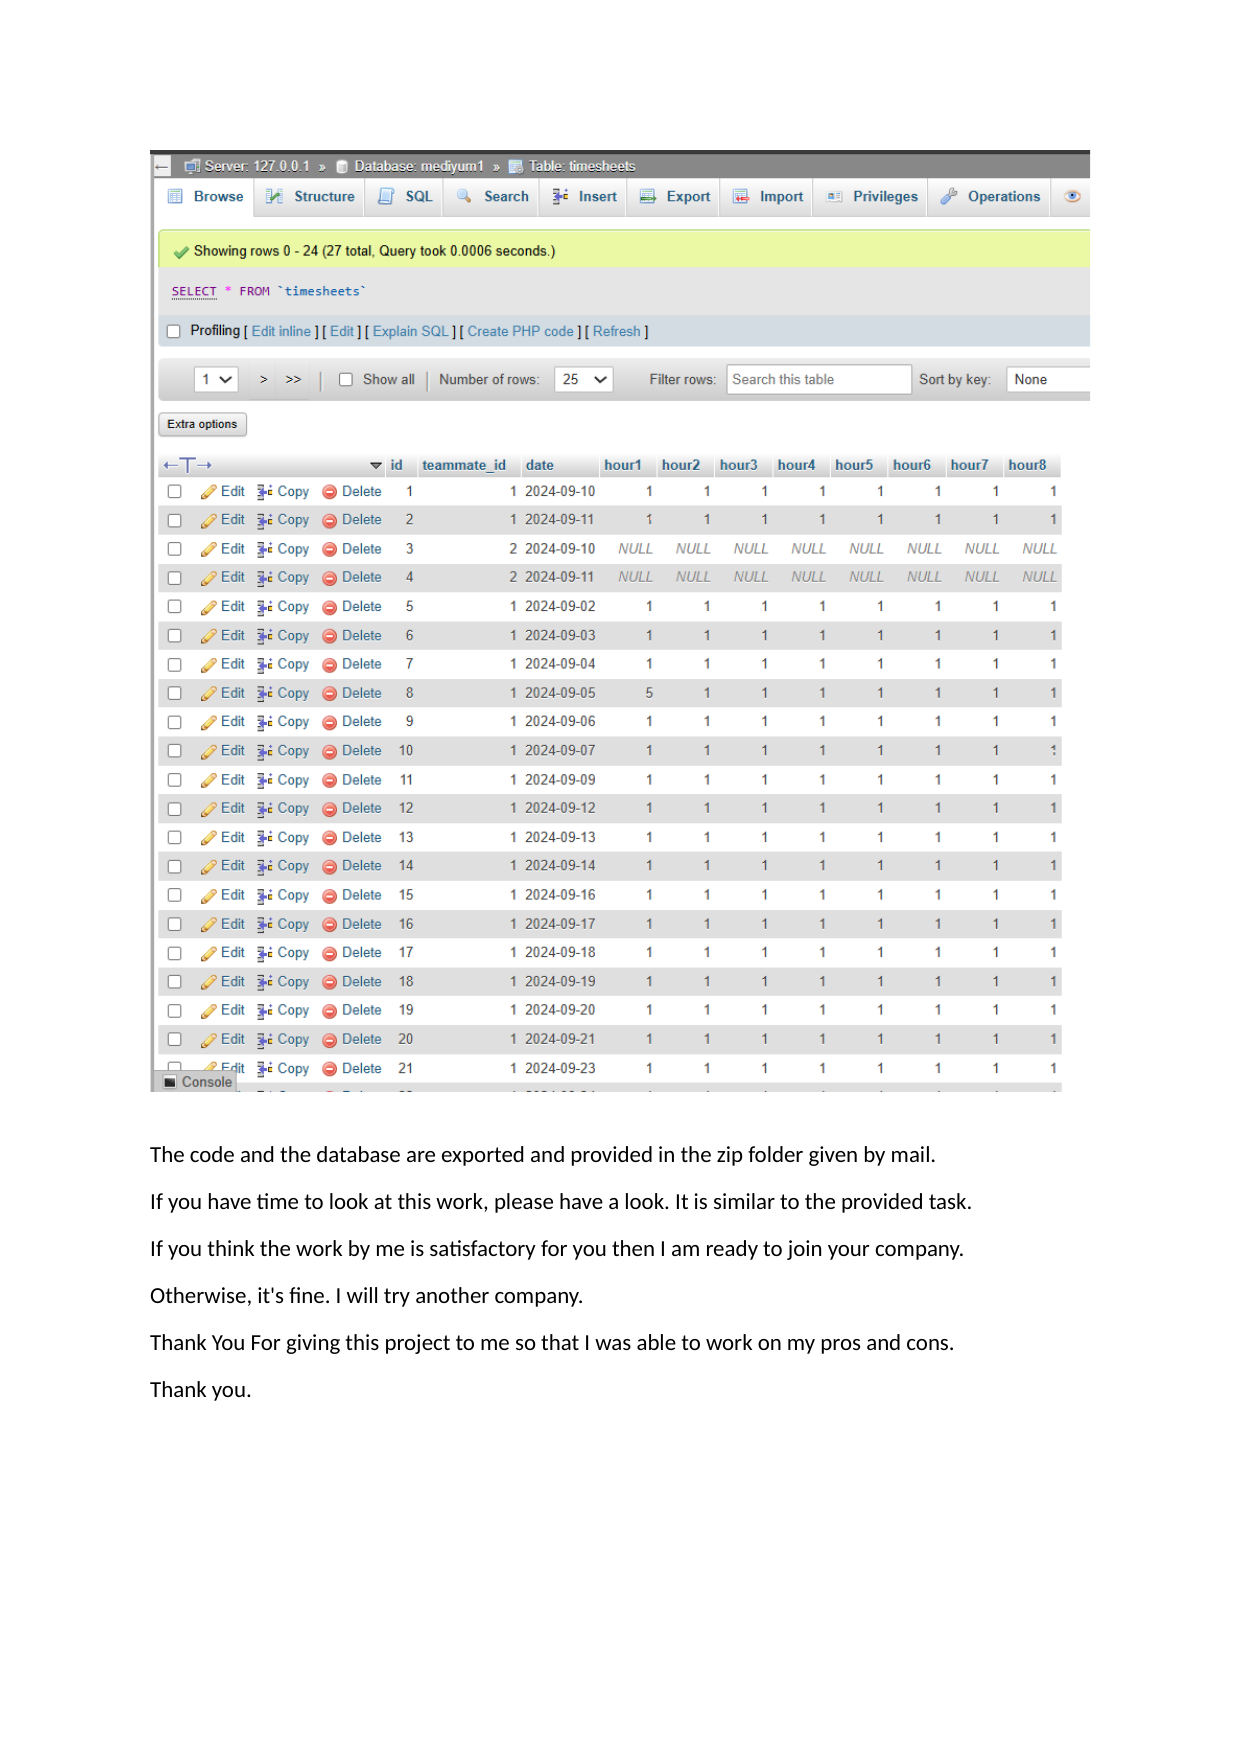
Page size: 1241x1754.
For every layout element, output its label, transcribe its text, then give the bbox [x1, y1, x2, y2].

text If you have time to look at this work, please have a look. It is similar to the provided task. [150, 1187, 1090, 1215]
text Thank you. [150, 1375, 1090, 1403]
text The code and the database are exported and provided in the zip folder given by mail. [150, 1110, 1090, 1168]
text Thank You For giving this project to me so that I was able to work on my pros and cons. [150, 1328, 1090, 1356]
text If you think the work by me is satisfactory for you then I am ready to join your company. [150, 1234, 1090, 1262]
picture [150, 150, 1091, 1092]
text Otherwise, it's fine. I will try another company. [150, 1281, 1090, 1309]
